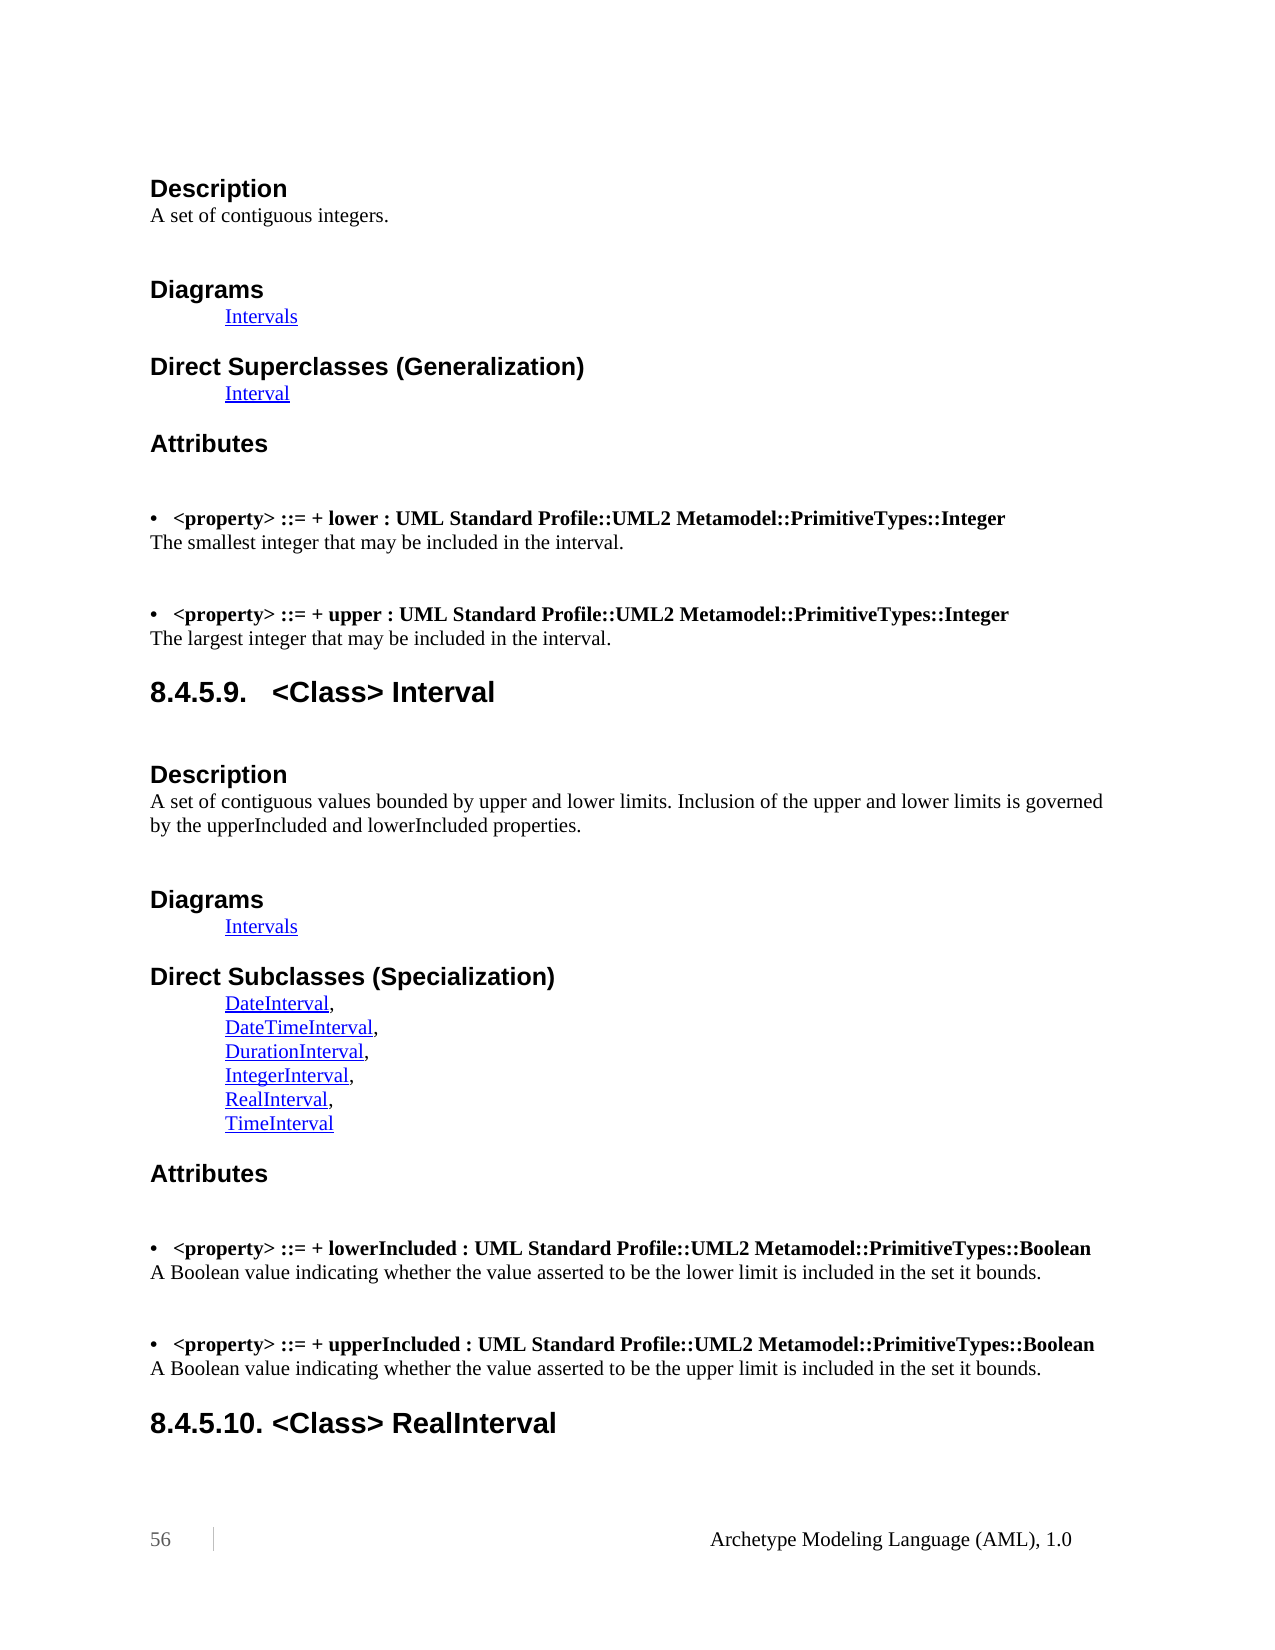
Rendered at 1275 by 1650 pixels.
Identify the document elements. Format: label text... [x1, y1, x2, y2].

text Description [150, 760, 1125, 789]
text A Boolean value indicating whether the value asserted to be the lower limit is included in the set it bounds. [150, 1260, 1125, 1284]
text DurationInterval, [150, 1039, 1125, 1063]
text Direct Subclasses (Specialization) [150, 962, 1125, 991]
text Description [150, 174, 1125, 203]
text The largest integer that may be included in the interval. [150, 626, 1125, 650]
text DateTimeInterval, [150, 1015, 1125, 1039]
text • <property> ::= + lower : UML Standard Profile::UML2 Metamodel::PrimitiveTypes::Integer [150, 506, 1125, 530]
text RealInterval, [150, 1087, 1125, 1111]
text TimeInterval [150, 1111, 1125, 1135]
text • <property> ::= + lowerIncluded : UML Standard Profile::UML2 Metamodel::PrimitiveTypes::Boolean [150, 1236, 1125, 1260]
subtitle <Class> RealInterval [150, 1406, 1125, 1439]
text Intervals [225, 914, 1125, 938]
text Diagrams [150, 885, 1125, 914]
text • <property> ::= + upper : UML Standard Profile::UML2 Metamodel::PrimitiveTypes::Integer [150, 602, 1125, 626]
text Interval [150, 381, 1125, 405]
text A set of contiguous integers. [150, 203, 1125, 227]
text Intervals [225, 304, 1125, 328]
text The smallest integer that may be included in the interval. [150, 530, 1125, 554]
text IntegerInterval, [150, 1063, 1125, 1087]
text • <property> ::= + upperIncluded : UML Standard Profile::UML2 Metamodel::PrimitiveTypes::Boolean [150, 1332, 1125, 1356]
text Direct Superclasses (Generalization) [150, 352, 1125, 381]
text DateInterval, [150, 991, 1125, 1015]
text A Boolean value indicating whether the value asserted to be the upper limit is included in the set it bounds. [150, 1356, 1125, 1380]
text A set of contiguous values bounded by upper and lower limits. Inclusion of the upper and lower limits is governed by the upperIncluded and lowerIncluded properties. [150, 789, 1125, 837]
subtitle <Class> Interval [150, 676, 1125, 709]
text Attributes [150, 429, 1125, 457]
text Attributes [150, 1159, 1125, 1188]
text Diagrams [150, 275, 1125, 304]
